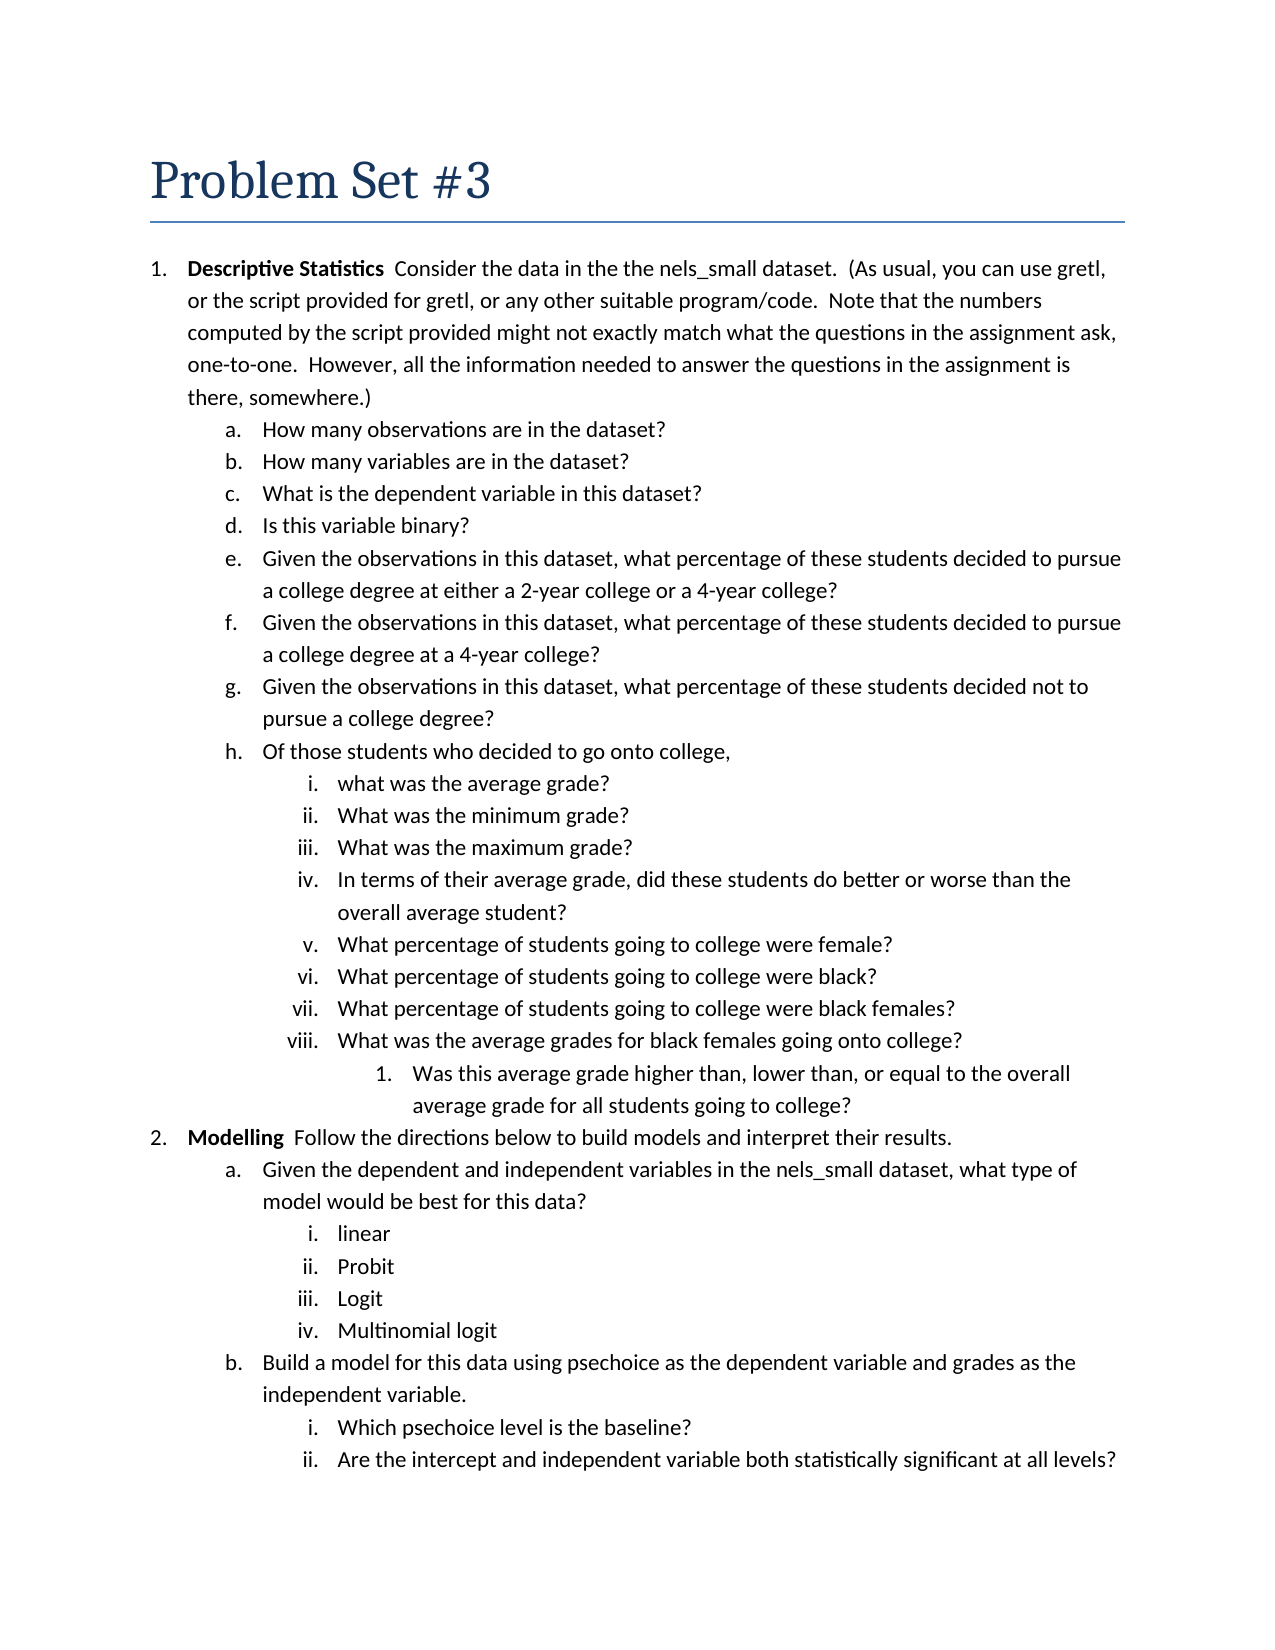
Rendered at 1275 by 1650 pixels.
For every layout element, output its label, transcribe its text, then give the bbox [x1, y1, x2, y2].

list Descriptive Statistics Consider the data in the the nels_small dataset. (As usual, you can use gretl, or the script provided for gretl, or any other suitable program/code. Note that the numbers computed by the script provided might not exactly match what the questions in the assignment ask, one-to-one. However, all the information needed to answer the questions in the assignment is there, somewhere.) [150, 254, 1125, 411]
list Given the observations in this dataset, what percentage of these students decided to pursue a college degree at a 4-year college? [225, 608, 1125, 668]
list What was the maximum grade? [319, 833, 1125, 861]
list What percentage of students going to college were black? [319, 962, 1125, 990]
list Modelling Follow the directions below to build models and interpret their results. [150, 1123, 1125, 1151]
list linear [319, 1219, 1125, 1248]
list Build a model for this data using psechoice as the dependent variable and grades as the independent variable. [225, 1348, 1125, 1408]
list Given the observations in this dataset, what percentage of these students decided to pursue a college degree at either a 2-year college or a 4-year college? [225, 544, 1125, 604]
list What percentage of students going to college were black females? [319, 994, 1125, 1022]
list What was the average grades for black females going onto college? [319, 1026, 1125, 1054]
list Logit [319, 1284, 1125, 1312]
list Probit [319, 1252, 1125, 1280]
list Given the dependent and independent variables in the nels_small dataset, what type of model would be best for this data? [225, 1155, 1125, 1215]
list Is this variable binary? [225, 511, 1125, 539]
list Are the intercept and independent variable both statistically significant at all levels? [319, 1445, 1125, 1473]
list Multinomial logit [319, 1316, 1125, 1344]
list How many variables are in the dataset? [225, 447, 1125, 475]
title Problem Set #3 [150, 150, 1125, 221]
list How many observations are in the dataset? [225, 415, 1125, 443]
list In terms of their average grade, did these students do better or worse than the overall average student? [319, 866, 1125, 926]
list What was the minimum grade? [319, 801, 1125, 829]
list Was this average grade higher than, lower than, or equal to the overall average grade for all students going to college? [375, 1059, 1125, 1119]
list What percentage of students going to college were female? [319, 930, 1125, 958]
list what was the average grade? [319, 769, 1125, 797]
list Of those students who decided to go onto college, [225, 737, 1125, 765]
list What is the dependent variable in this dataset? [225, 479, 1125, 507]
list Which psechoice level is the baseline? [319, 1413, 1125, 1441]
list Given the observations in this dataset, what percentage of these students decided not to pursue a college degree? [225, 672, 1125, 733]
